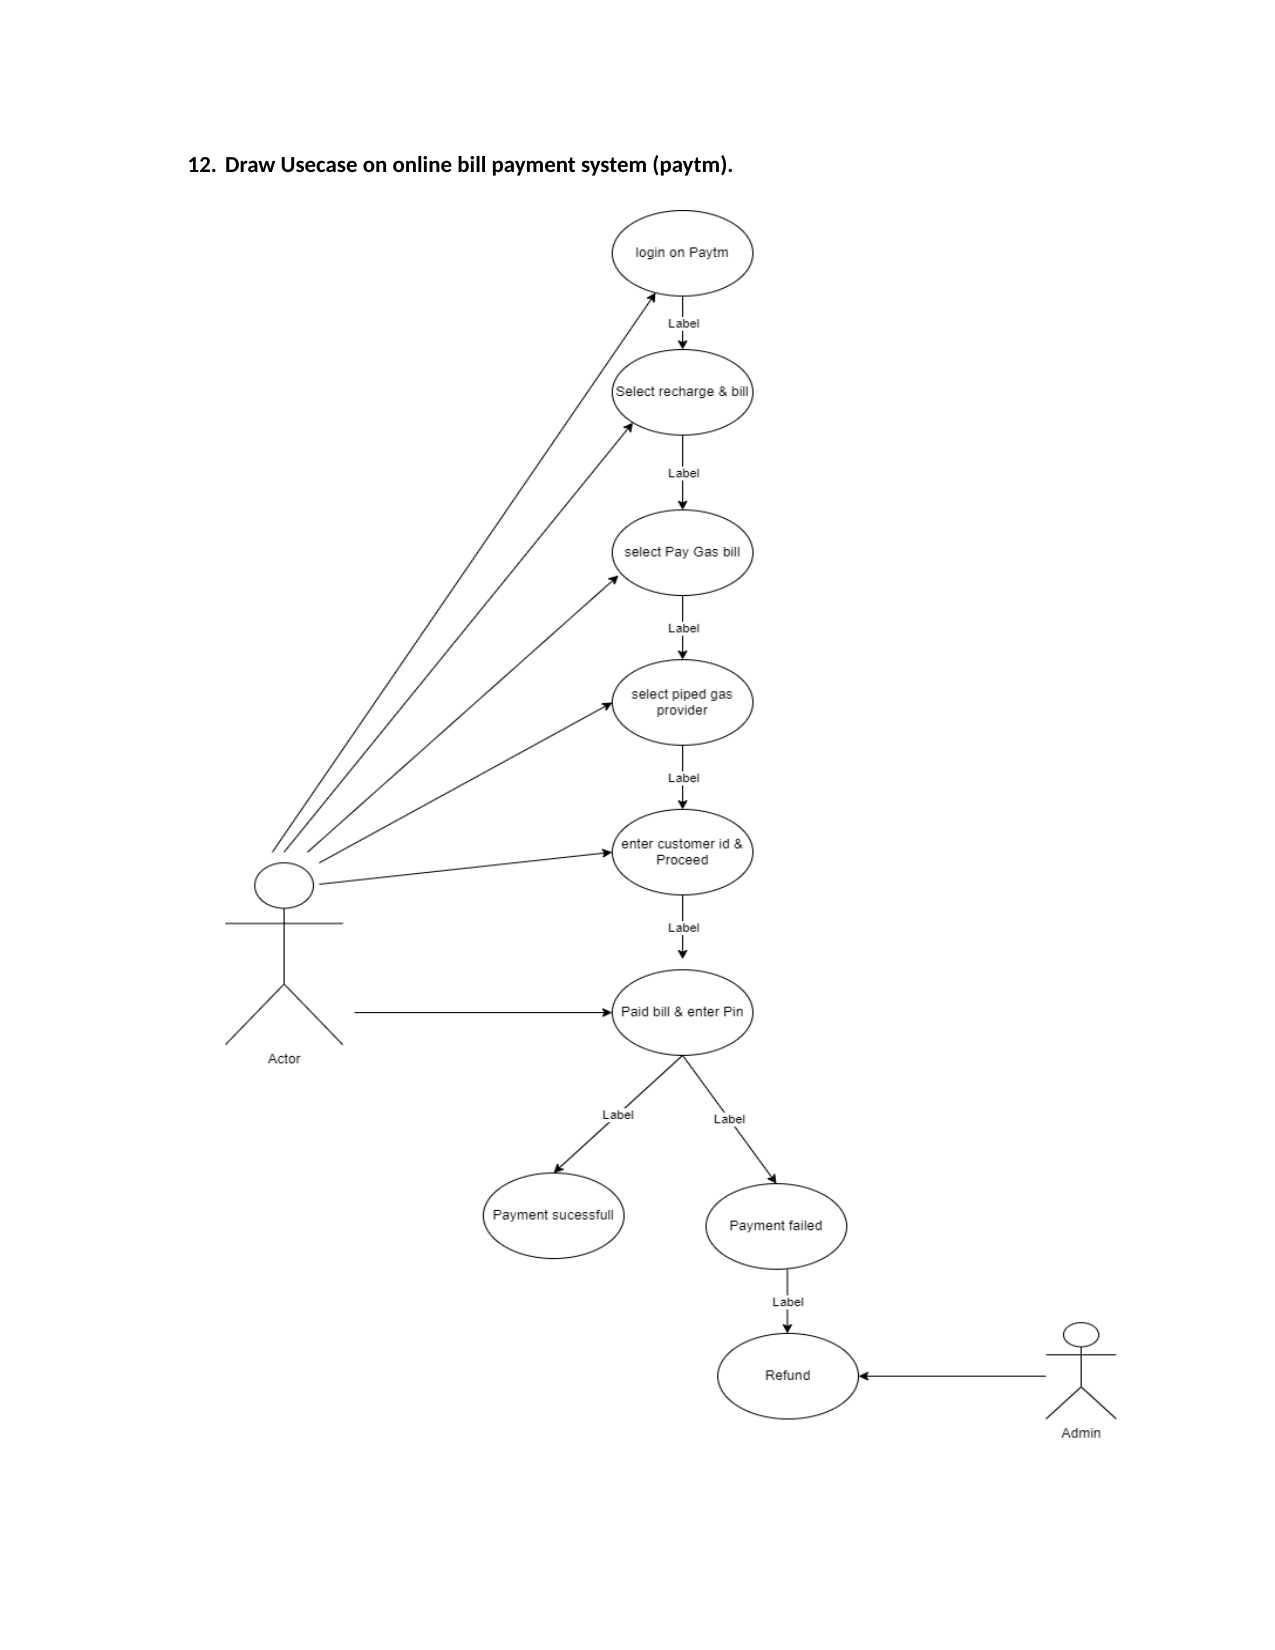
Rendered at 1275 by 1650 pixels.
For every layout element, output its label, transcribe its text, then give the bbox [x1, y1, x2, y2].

picture [225, 210, 1117, 1442]
list Draw Usecase on online bill payment system (paytm). [187, 150, 1125, 178]
